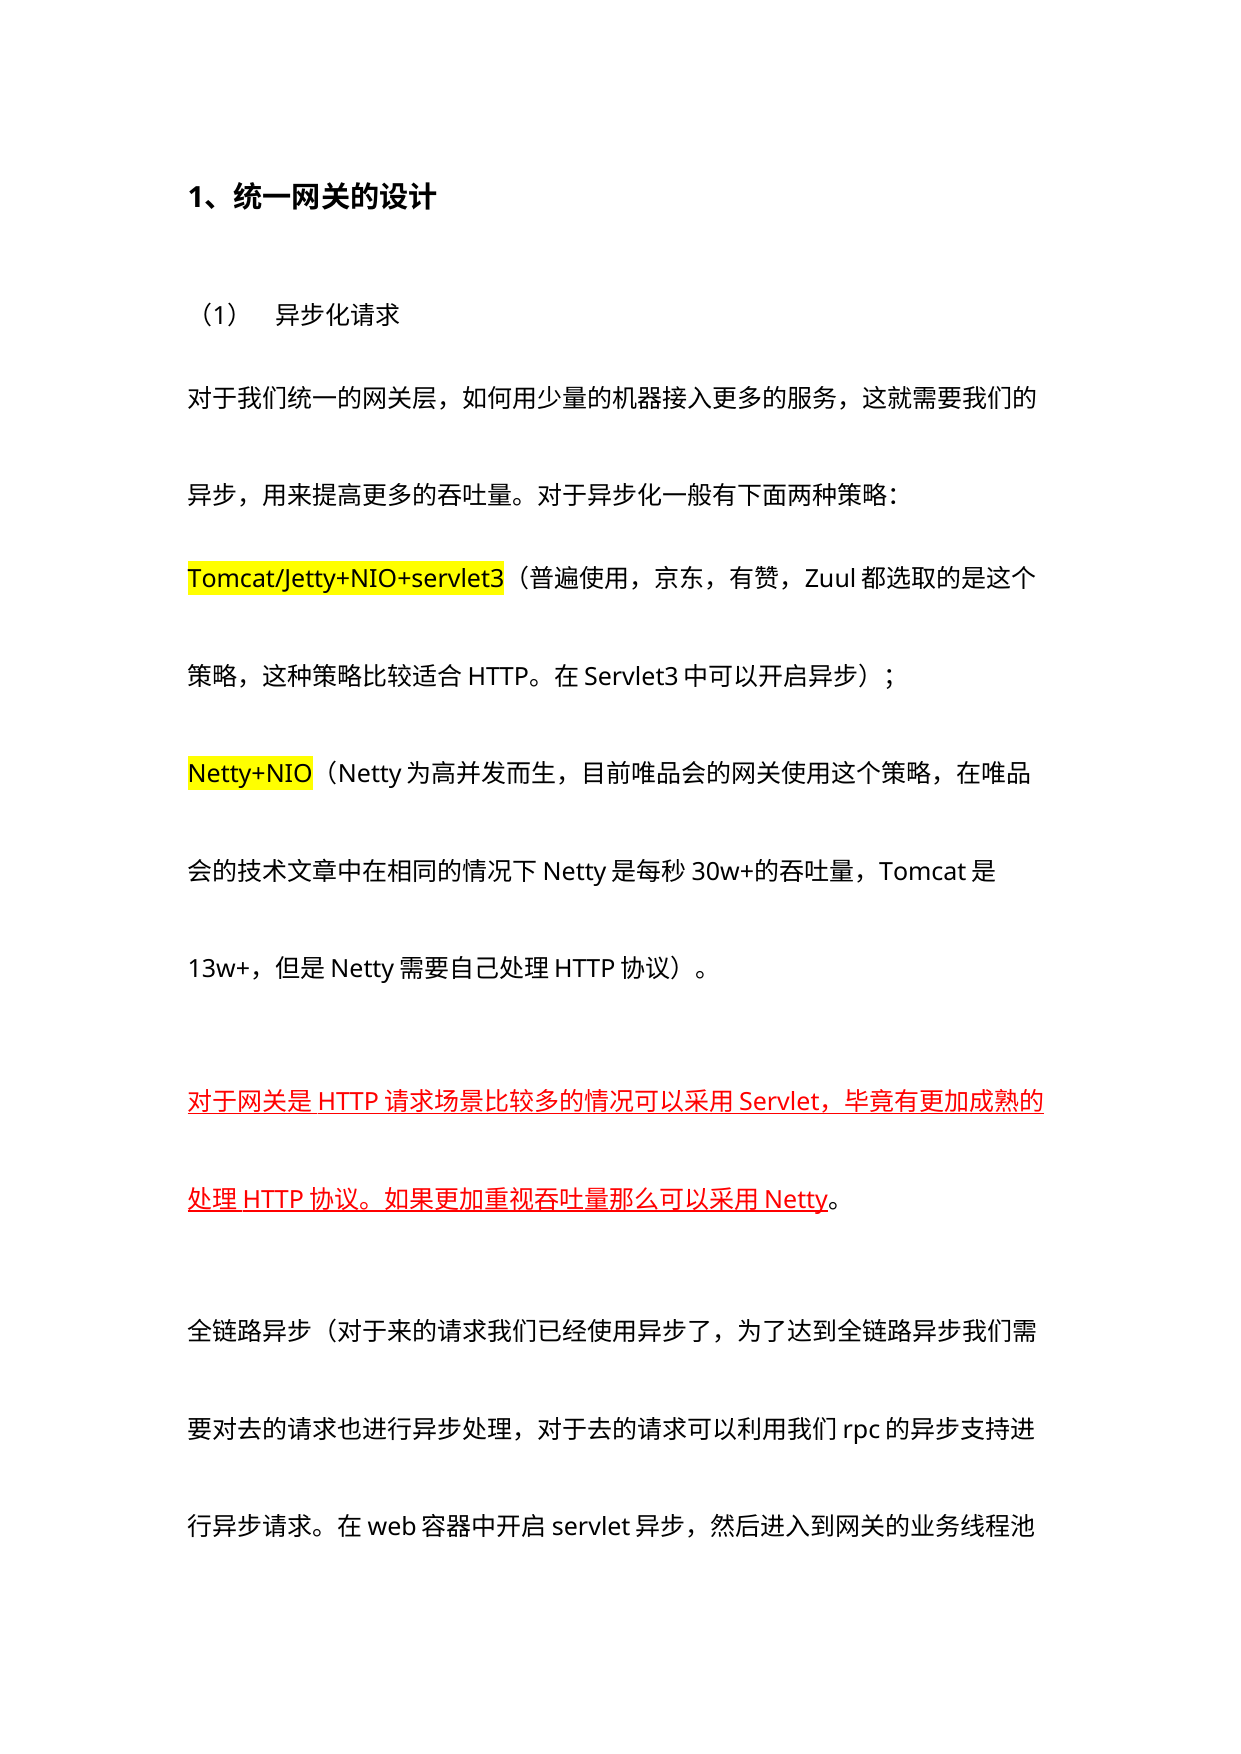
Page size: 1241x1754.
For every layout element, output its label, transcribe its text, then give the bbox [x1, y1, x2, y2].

text Tomcat/Jetty+NIO+servlet3（普遍使用，京东，有赞，Zuul都选取的是这个策略，这种策略比较适合HTTP。在Servlet3中可以开启异步）；Netty+NIO（Netty为高并发而生，目前唯品会的网关使用这个策略，在唯品会的技术文章中在相同的情况下Netty是每秒30w+的吞吐量，Tomcat是13w+，但是Netty需要自己处理HTTP协议）。 [187, 544, 1053, 999]
list 异步化请求 [187, 281, 1053, 346]
text 对于我们统一的网关层，如何用少量的机器接入更多的服务，这就需要我们的异步，用来提高更多的吞吐量。对于异步化一般有下面两种策略： [187, 364, 1053, 526]
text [187, 1297, 1053, 1557]
text 对于网关是HTTP请求场景比较多的情况可以采用Servlet，毕竟有更加成熟的处理HTTP协议。如果更加重视吞吐量那么可以采用Netty。 [187, 1067, 1053, 1230]
subtitle 1、统一网关的设计 [187, 162, 1053, 227]
